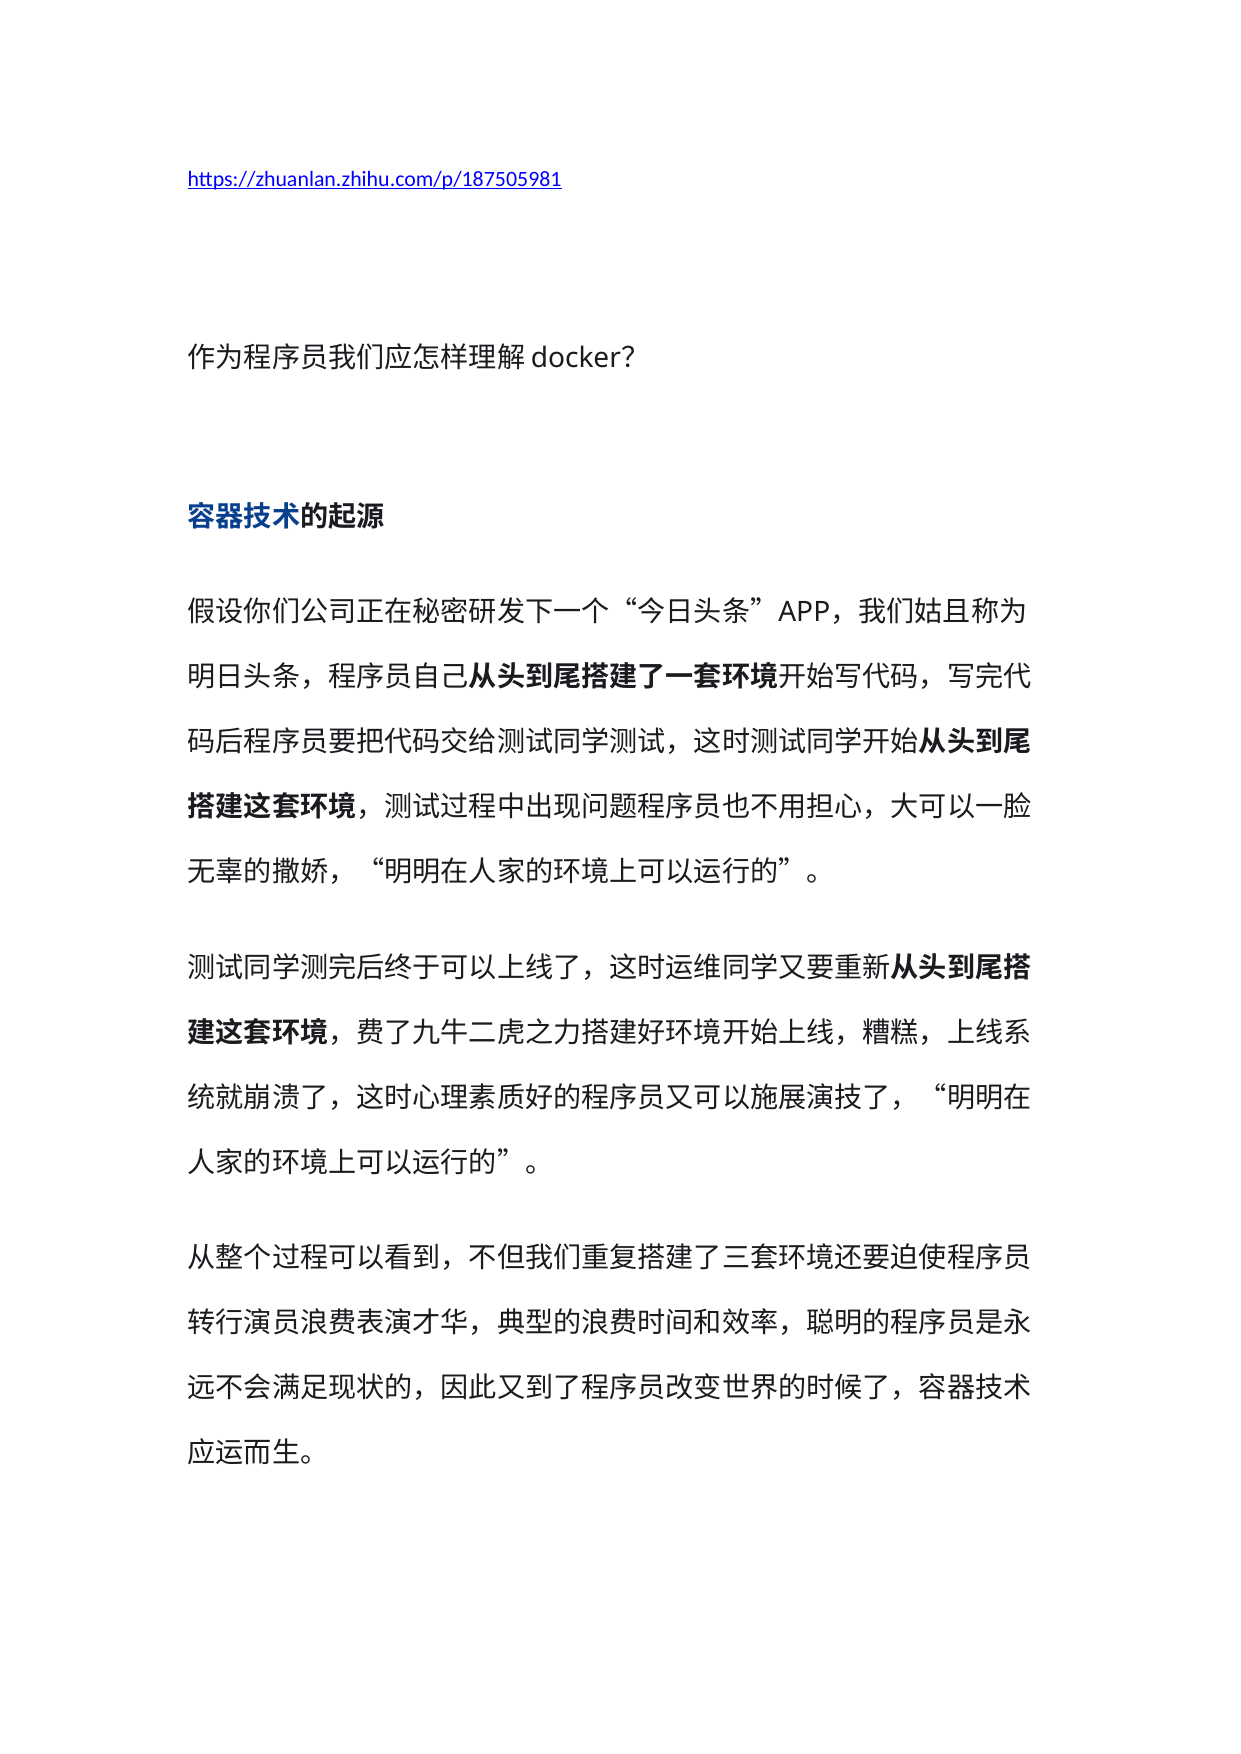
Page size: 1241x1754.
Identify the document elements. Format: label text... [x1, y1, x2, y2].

text https://zhuanlan.zhihu.com/p/187505981 [187, 162, 1053, 194]
text 作为程序员我们应怎样理解docker？ [187, 323, 1053, 388]
text 从整个过程可以看到，不但我们重复搭建了三套环境还要迫使程序员转行演员浪费表演才华，典型的浪费时间和效率，聪明的程序员是永远不会满足现状的，因此又到了程序员改变世界的时候了，容器技术应运而生。 [187, 1223, 1053, 1483]
text 测试同学测完后终于可以上线了，这时运维同学又要重新从头到尾搭建这套环境，费了九牛二虎之力搭建好环境开始上线，糟糕，上线系统就崩溃了，这时心理素质好的程序员又可以施展演技了，“明明在人家的环境上可以运行的”。 [187, 933, 1053, 1193]
text 假设你们公司正在秘密研发下一个“今日头条”APP，我们姑且称为明日头条，程序员自己从头到尾搭建了一套环境开始写代码，写完代码后程序员要把代码交给测试同学测试，这时测试同学开始从头到尾搭建这套环境，测试过程中出现问题程序员也不用担心，大可以一脸无辜的撒娇，“明明在人家的环境上可以运行的”。 [187, 577, 1053, 902]
text 容器技术的起源 [187, 481, 1053, 546]
